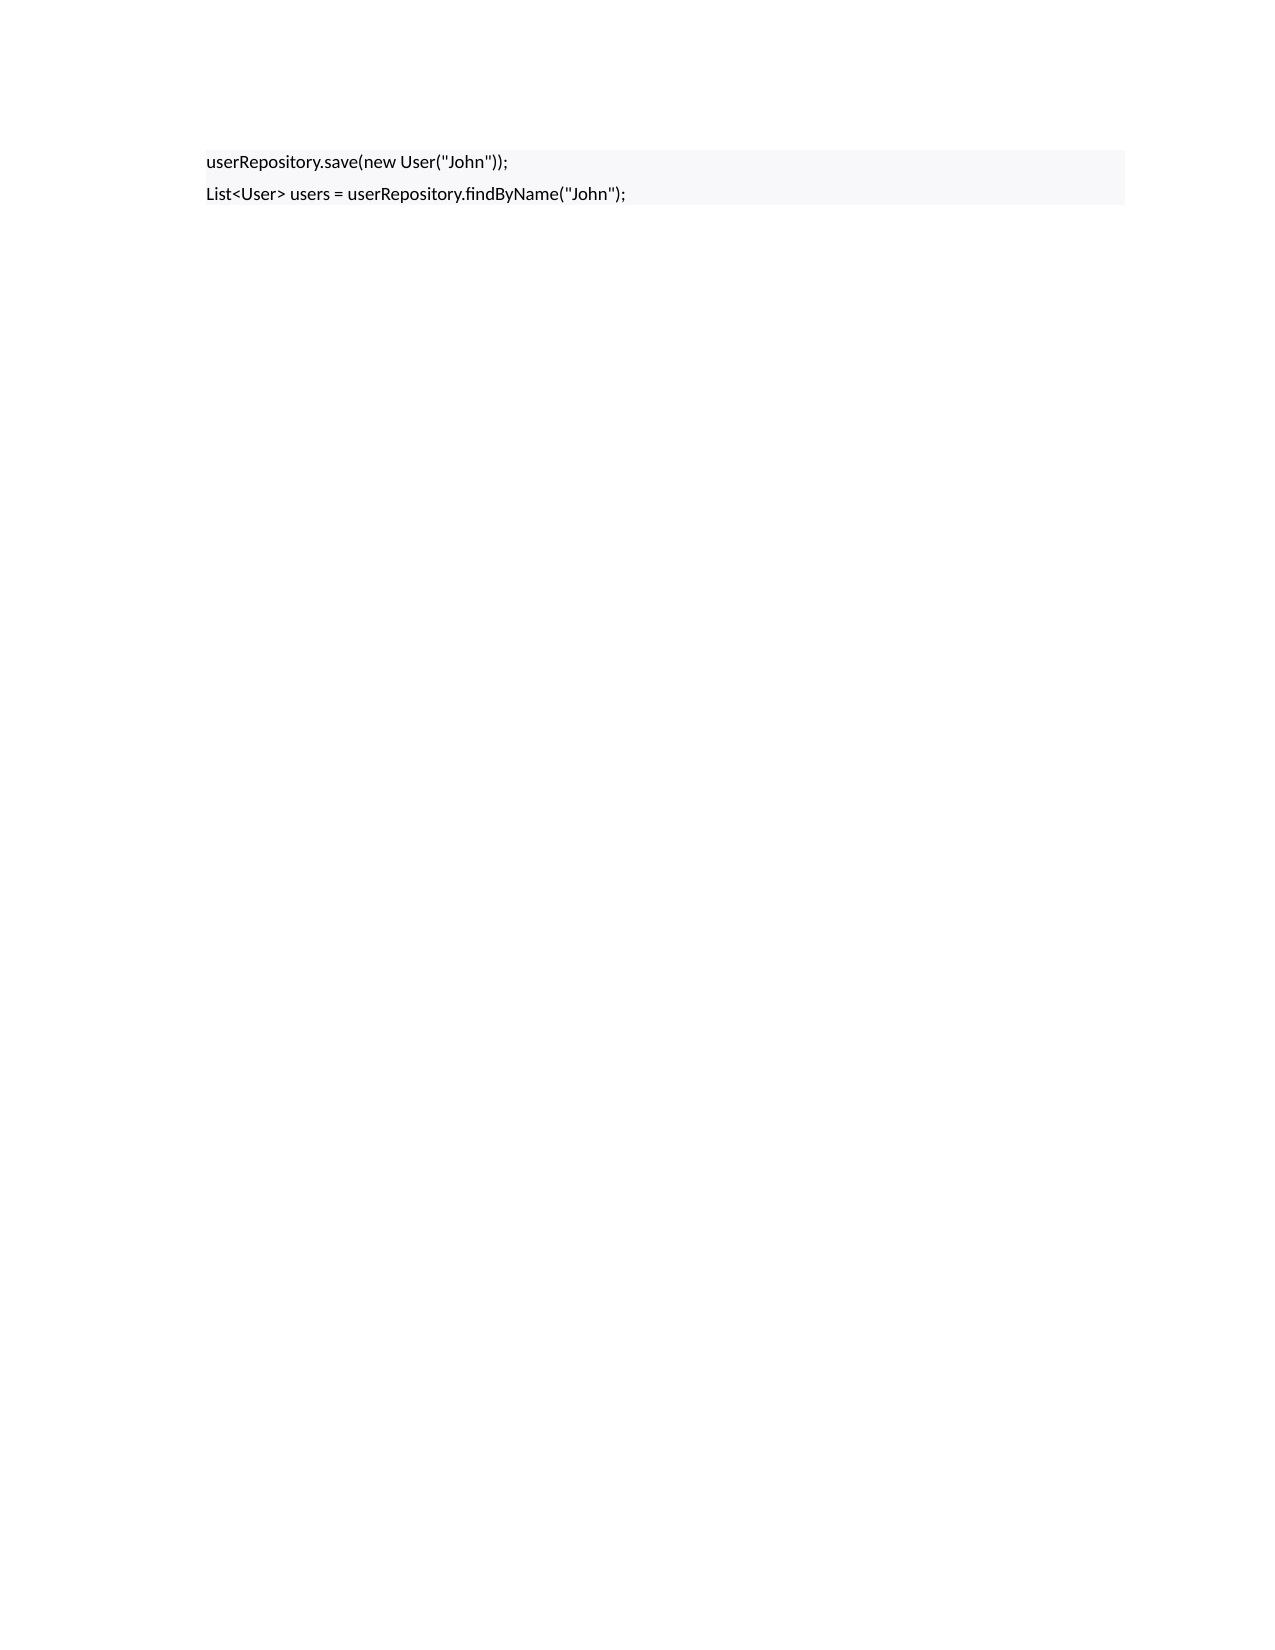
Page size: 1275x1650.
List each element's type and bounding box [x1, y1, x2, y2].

text [206, 150, 1125, 205]
